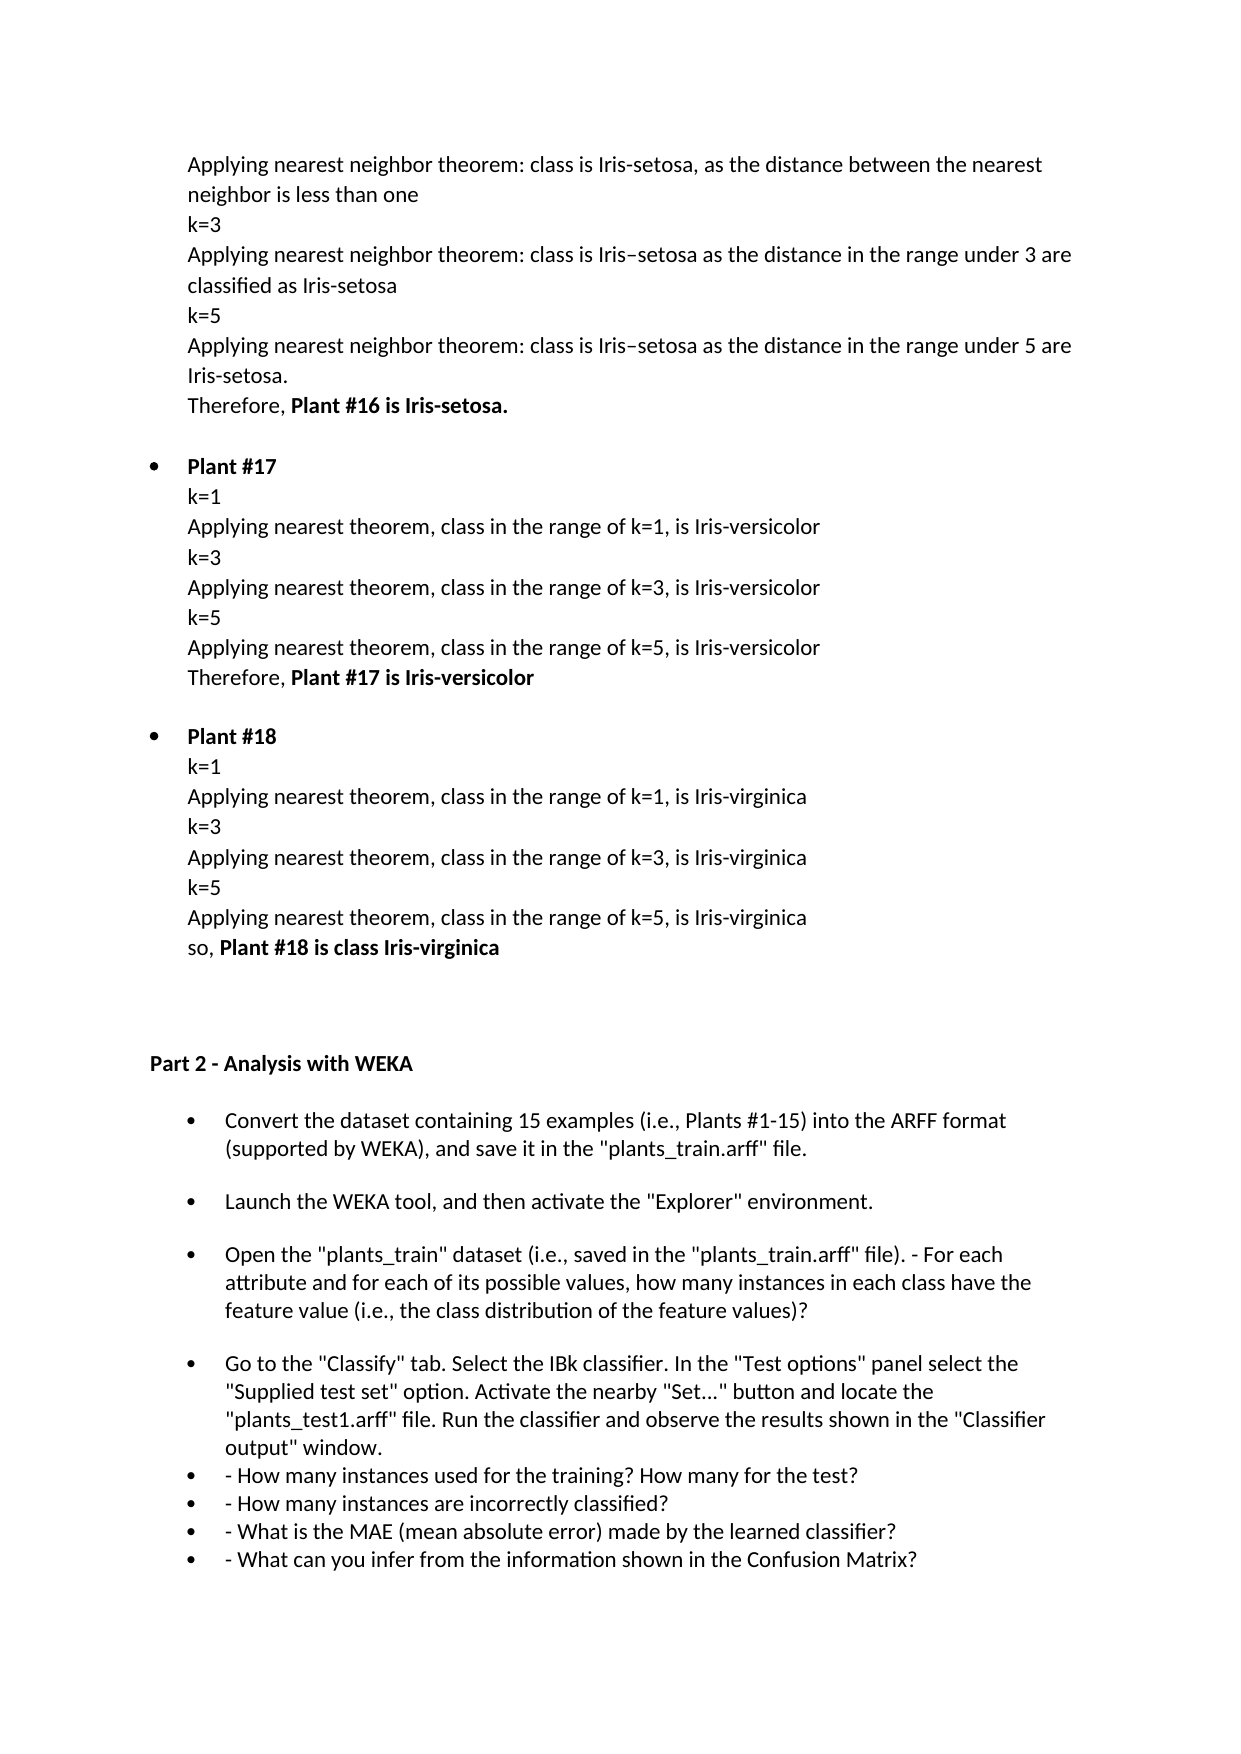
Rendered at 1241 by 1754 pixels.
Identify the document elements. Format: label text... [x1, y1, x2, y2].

list k=3 [187, 812, 1090, 840]
list Plant #17 [150, 452, 1090, 480]
list Open the "plants_train" dataset (i.e., saved in the "plants_train.arff" file). - For each attribute and for each of its possible values, how many instances in each class have the feature value (i.e., the class distribution of the feature values)? [187, 1240, 1090, 1324]
list Applying nearest theorem, class in the range of k=5, is Iris-virginica [187, 903, 1090, 931]
list k=5 [187, 603, 1090, 631]
list Therefore, Plant #16 is Iris-setosa. [187, 392, 1090, 420]
list Applying nearest theorem, class in the range of k=3, is Iris-versicolor [187, 573, 1090, 601]
list k=1 [187, 482, 1090, 510]
list Go to the "Classify" tab. Select the IBk classifier. In the "Test options" panel select the "Supplied test set" option. Activate the nearby "Set..." button and locate the "plants_test1.arff" file. Run the classifier and observe the results shown in the "Classifier output" window. [187, 1349, 1090, 1461]
list Convert the dataset containing 15 examples (i.e., Plants #1-15) into the ARFF format (supported by WEKA), and save it in the "plants_train.arff" file. [187, 1106, 1090, 1162]
list - How many instances used for the training? How many for the test? [187, 1461, 1090, 1489]
list - How many instances are incorrectly classified? [187, 1489, 1090, 1517]
list Launch the WEKA tool, and then activate the "Explorer" environment. [187, 1187, 1090, 1215]
list Applying nearest theorem, class in the range of k=1, is Iris-versicolor [187, 512, 1090, 541]
list - What can you infer from the information shown in the Confusion Matrix? [187, 1545, 1090, 1573]
list k=5 [187, 301, 1090, 329]
list k=1 [187, 752, 1090, 780]
list Applying nearest theorem, class in the range of k=5, is Iris-versicolor [187, 633, 1090, 661]
list Applying nearest neighbor theorem: class is Iris-setosa, as the distance between the nearest neighbor is less than one [187, 150, 1090, 208]
list Therefore, Plant #17 is Iris-versicolor [187, 663, 1090, 692]
list Plant #18 [150, 722, 1090, 750]
list Applying nearest theorem, class in the range of k=3, is Iris-virginica [187, 843, 1090, 871]
list so, Plant #18 is class Iris-virginica [187, 933, 1090, 961]
list Applying nearest neighbor theorem: class is Iris–setosa as the distance in the range under 5 are Iris-setosa. [187, 331, 1090, 389]
text Part 2 - Analysis with WEKA [150, 1049, 1090, 1077]
list - What is the MAE (mean absolute error) made by the learned classifier? [187, 1517, 1090, 1545]
list k=5 [187, 873, 1090, 901]
list k=3 [187, 210, 1090, 238]
list k=3 [187, 543, 1090, 571]
list Applying nearest theorem, class in the range of k=1, is Iris-virginica [187, 782, 1090, 810]
list Applying nearest neighbor theorem: class is Iris–setosa as the distance in the range under 3 are classified as Iris-setosa [187, 241, 1090, 299]
